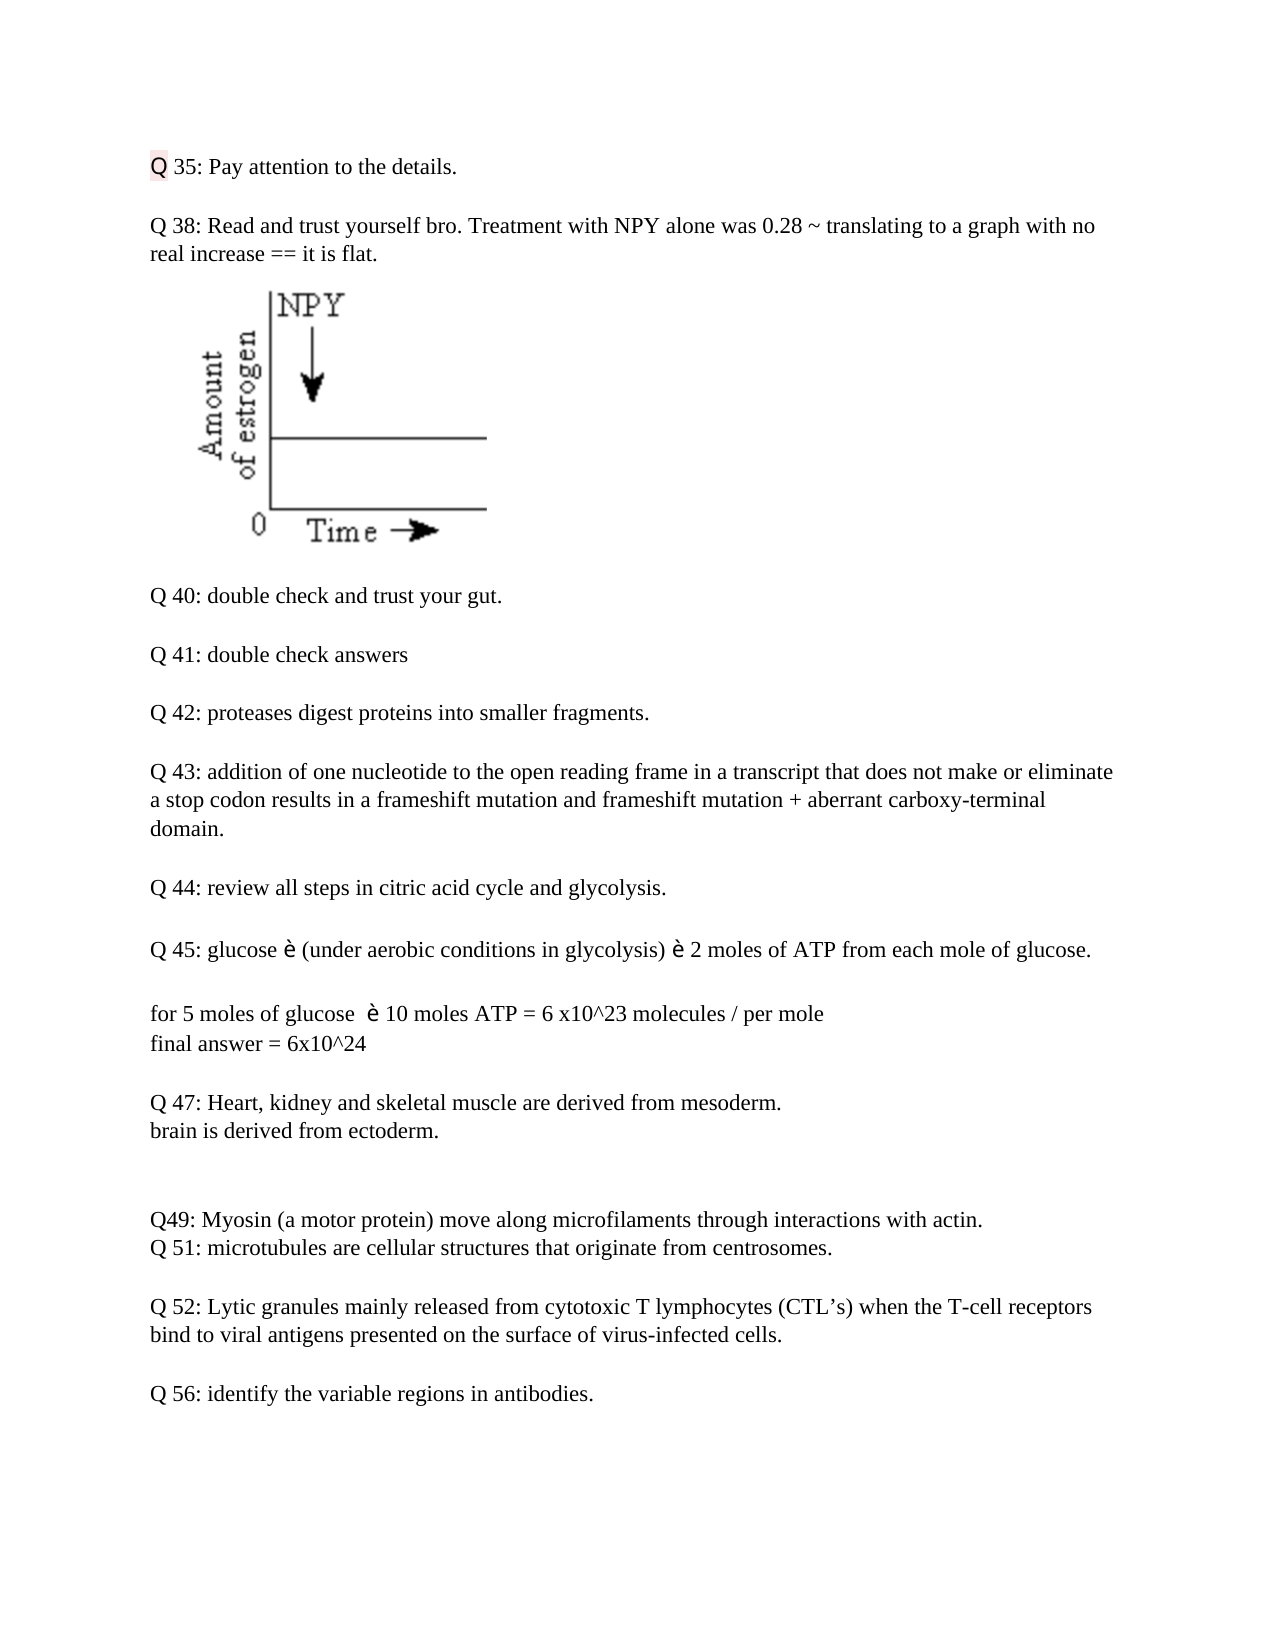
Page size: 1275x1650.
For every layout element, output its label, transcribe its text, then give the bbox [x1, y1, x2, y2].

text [150, 285, 1125, 1406]
text Q 35: Pay attention to the details. Q 38: Read and trust yourself bro. Treatment with NPY alone was 0.28 ~ translating to a graph with no real increase == it is flat. [150, 150, 1125, 267]
